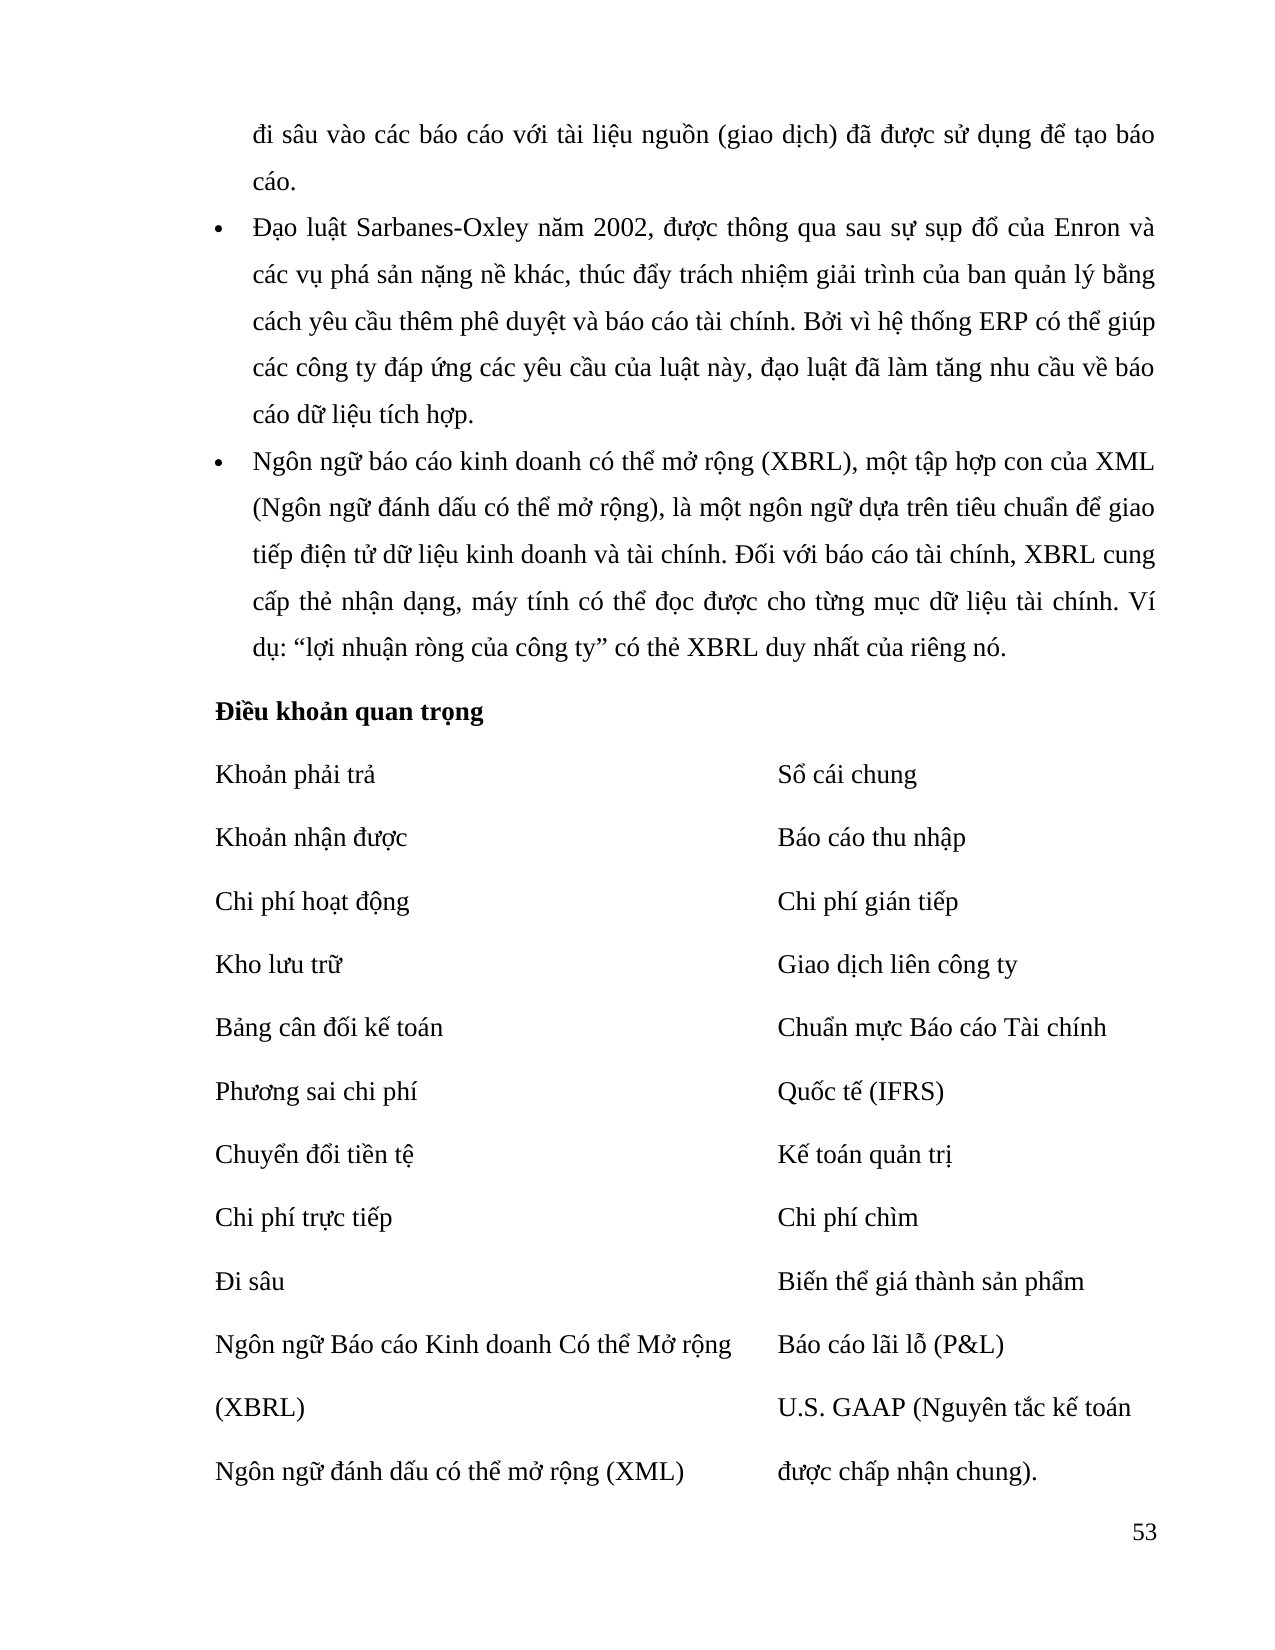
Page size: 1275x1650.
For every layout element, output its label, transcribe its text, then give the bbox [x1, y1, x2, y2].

text Chi phí trực tiếp Chi phí chìm [215, 1201, 1157, 1233]
text Khoản phải trả Sổ cái chung [215, 758, 1157, 789]
text Chi phí hoạt động Chi phí gián tiếp [215, 885, 1157, 916]
text (XBRL) U.S. GAAP (Nguyên tắc kế toán [215, 1391, 1157, 1423]
text Khoản nhận được Báo cáo thu nhập [215, 821, 1157, 853]
text Điều khoản quan trọng [215, 695, 1157, 726]
text Phương sai chi phí Quốc tế (IFRS) [215, 1075, 1157, 1106]
text Kho lưu trữ Giao dịch liên công ty [215, 948, 1157, 979]
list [215, 118, 1157, 196]
text Chuyển đổi tiền tệ Kế toán quản trị [215, 1138, 1157, 1169]
text Đi sâu Biến thể giá thành sản phẩm [215, 1265, 1157, 1296]
text Ngôn ngữ Báo cáo Kinh doanh Có thể Mở rộng Báo cáo lãi lỗ (P&L) [215, 1328, 1157, 1359]
list Đạo luật Sarbanes-Oxley năm 2002, được thông qua sau sự sụp đổ của Enron và các vụ phá sản nặng nề khác, thúc đẩy trách nhiệm giải trình của ban quản lý bằng cách yêu cầu thêm phê duyệt và báo cáo tài chính. Bởi vì hệ thống ERP có thể giúp các công ty đáp ứng các yêu cầu của luật này, đạo luật đã làm tăng nhu cầu về báo cáo dữ liệu tích hợp. [215, 211, 1157, 429]
text Ngôn ngữ đánh dấu có thể mở rộng (XML) được chấp nhận chung). [215, 1455, 1157, 1486]
list Ngôn ngữ báo cáo kinh doanh có thể mở rộng (XBRL), một tập hợp con của XML (Ngôn ngữ đánh dấu có thể mở rộng), là một ngôn ngữ dựa trên tiêu chuẩn để giao tiếp điện tử dữ liệu kinh doanh và tài chính. Đối với báo cáo tài chính, XBRL cung cấp thẻ nhận dạng, máy tính có thể đọc được cho từng mục dữ liệu tài chính. Ví dụ: “lợi nhuận ròng của công ty” có thẻ XBRL duy nhất của riêng nó. [215, 445, 1157, 663]
text Bảng cân đối kế toán Chuẩn mực Báo cáo Tài chính [215, 1011, 1157, 1043]
